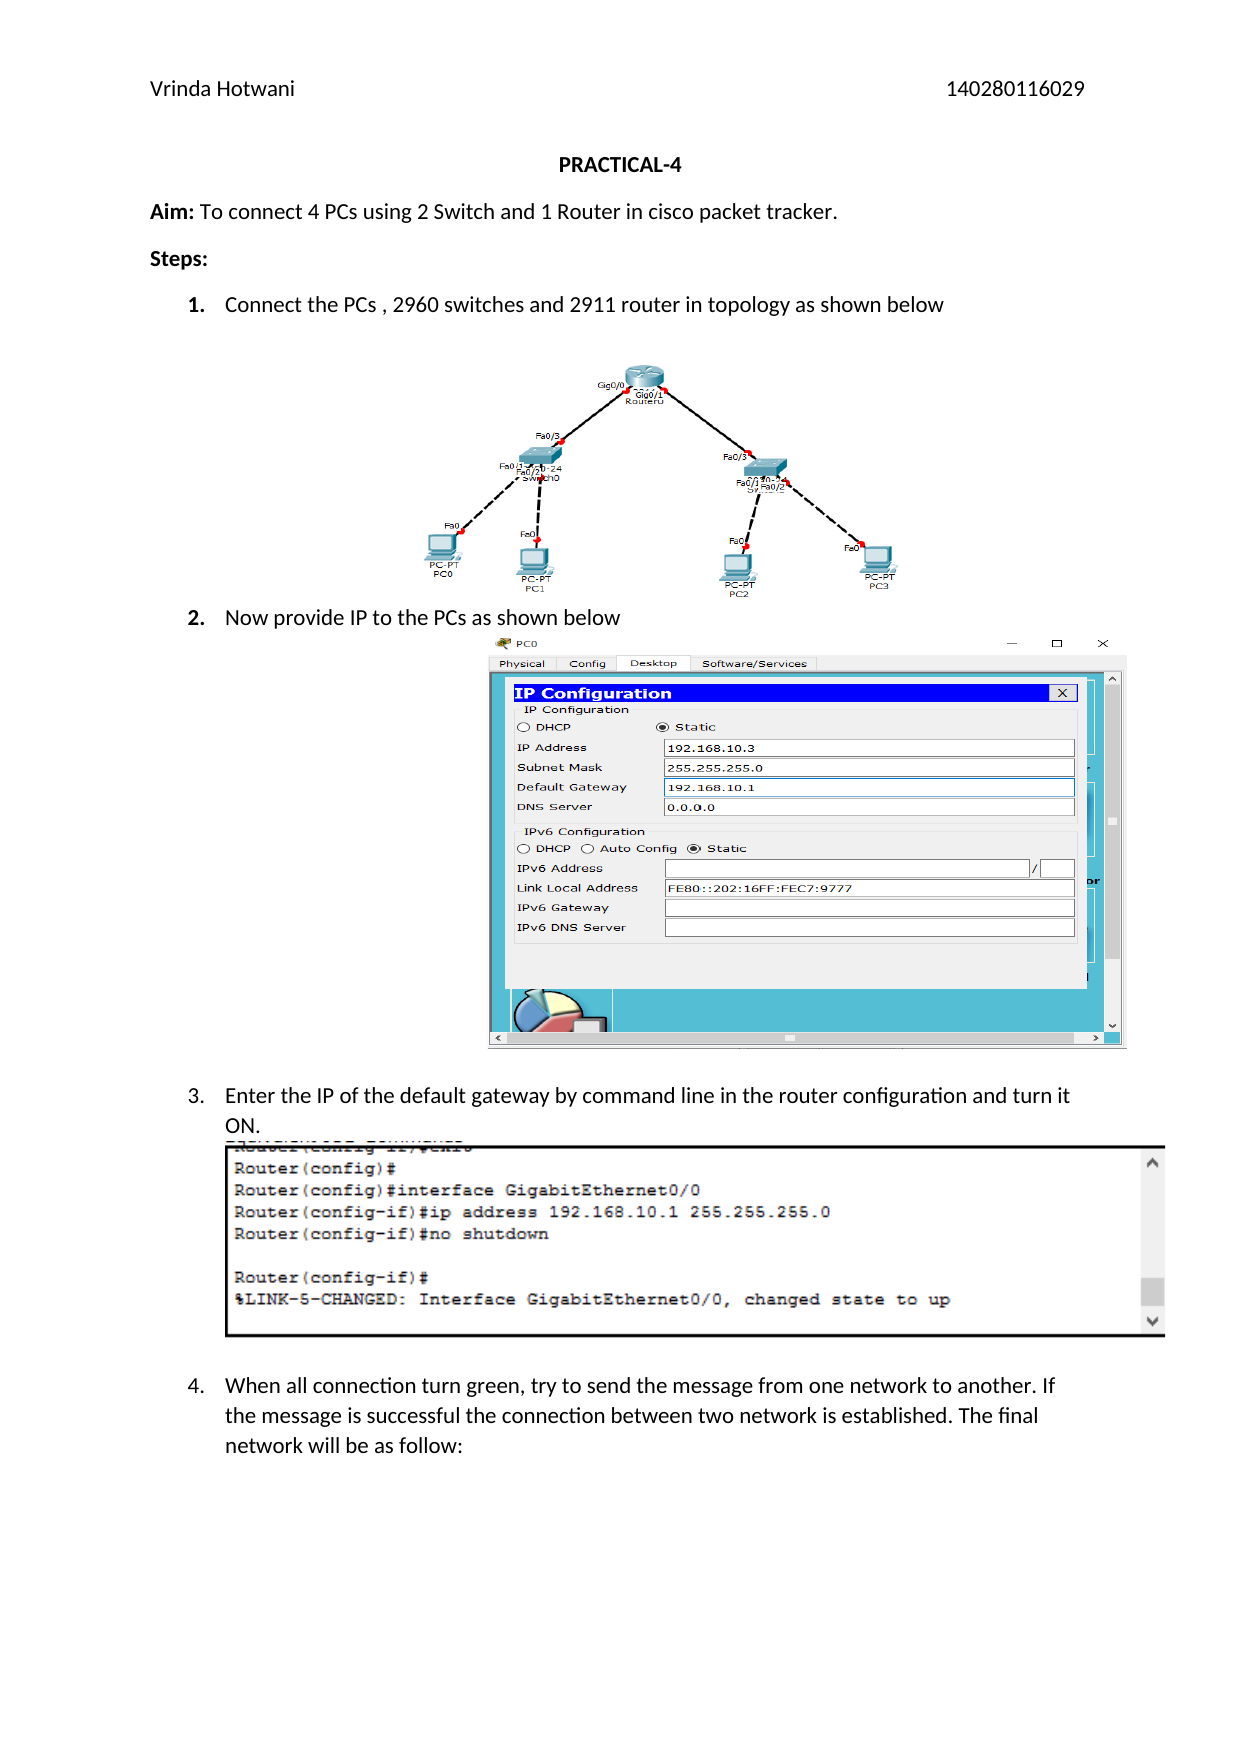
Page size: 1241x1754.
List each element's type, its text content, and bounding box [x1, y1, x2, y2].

picture [225, 1141, 1166, 1339]
list Enter the IP of the default gateway by command line in the router configuration and turn it ON. [187, 1081, 1090, 1139]
text Steps: [150, 244, 1090, 272]
text PRACTICAL-4 [150, 150, 1090, 178]
list Connect the PCs , 2960 switches and 2911 router in topology as shown below [187, 291, 1090, 319]
list When all connection turn green, try to send the message from one network to another. If the message is successful the connection between two network is established. The final network will be as follow: [187, 1371, 1090, 1459]
picture [341, 320, 975, 602]
text Aim: To connect 4 PCs using 2 Switch and 1 Router in cisco packet tracker. [150, 197, 1090, 225]
list Now provide IP to the PCs as shown below [187, 603, 1090, 631]
picture [487, 633, 1127, 1049]
